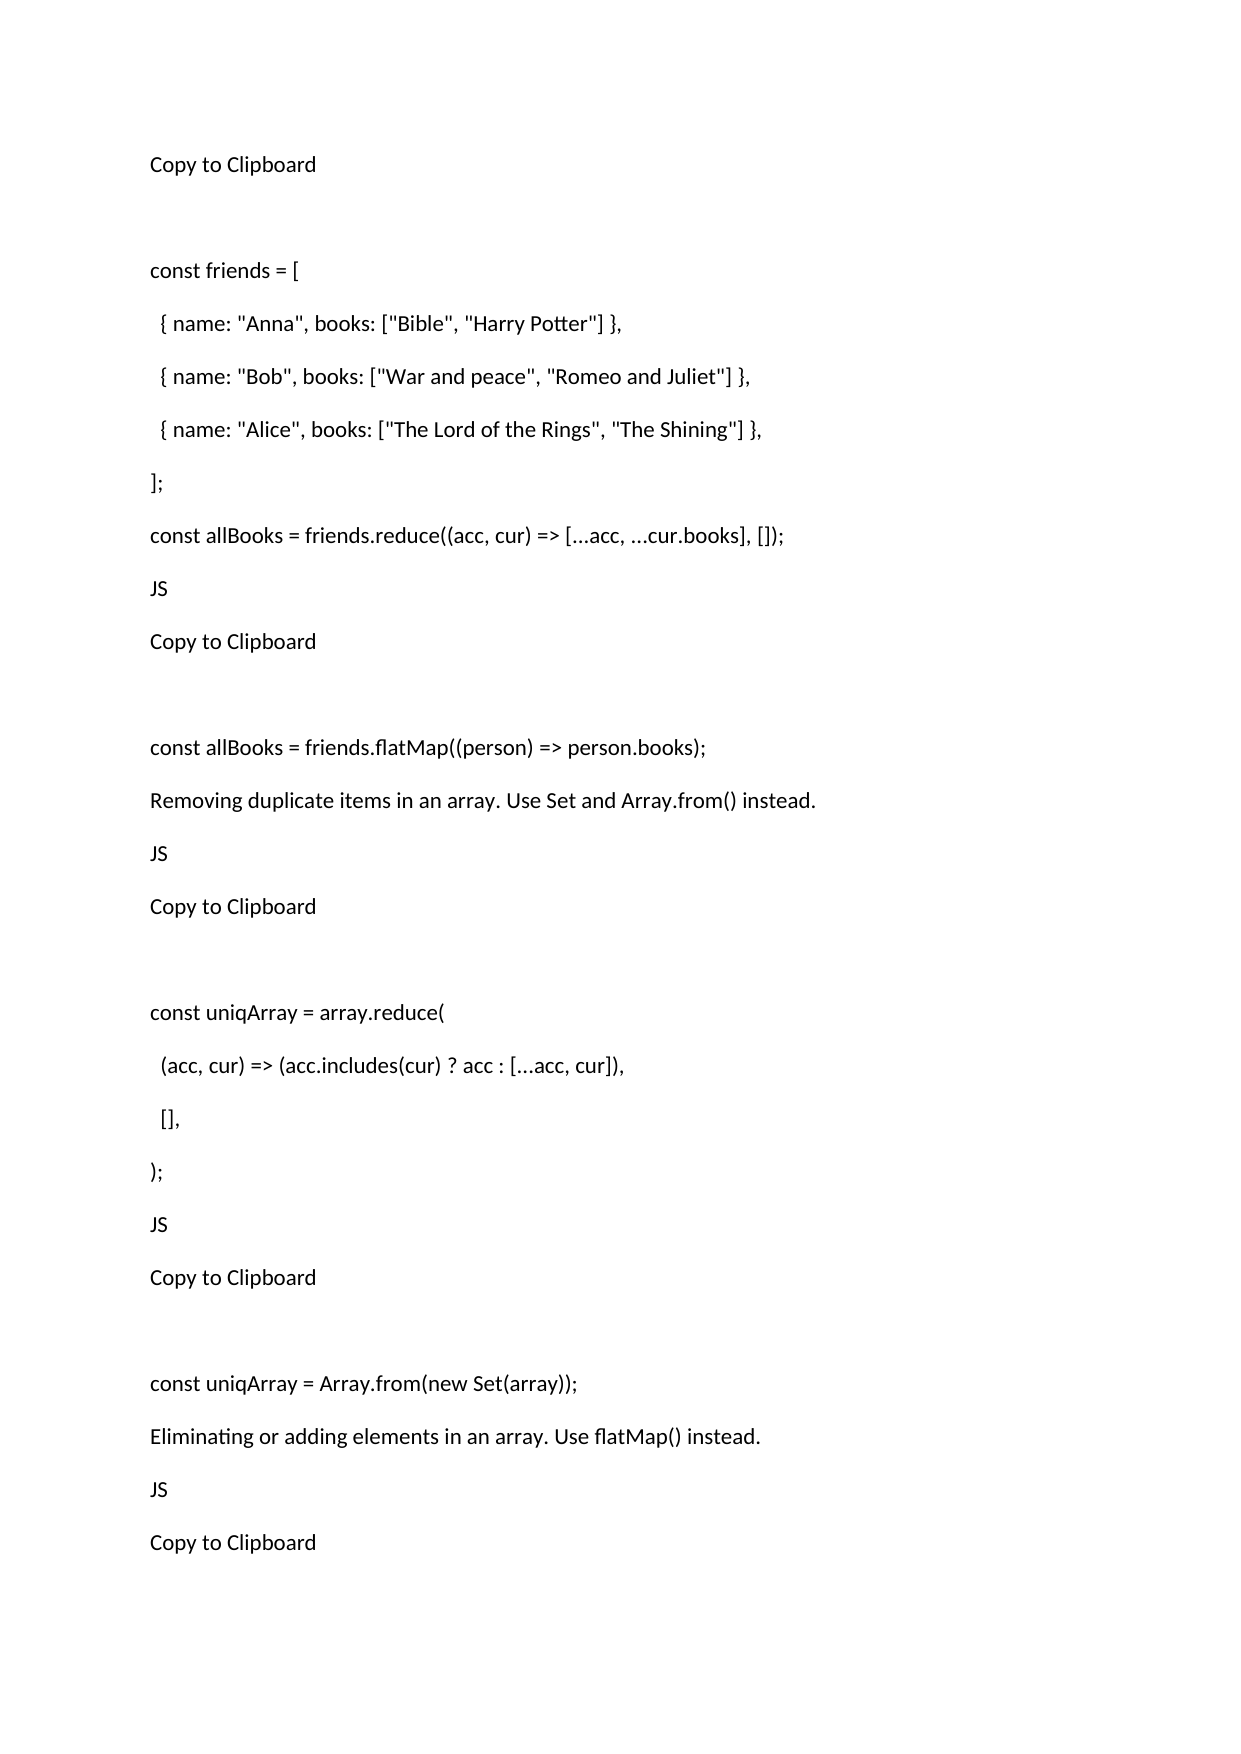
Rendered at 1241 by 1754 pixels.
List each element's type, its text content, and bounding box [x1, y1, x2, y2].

text Copy to Clipboard [150, 1263, 1090, 1291]
text ); [150, 1157, 1090, 1185]
text const allBooks = friends.reduce((acc, cur) => [...acc, ...cur.books], []); [150, 521, 1090, 549]
text JS [150, 574, 1090, 602]
text Copy to Clipboard [150, 627, 1090, 655]
text { name: "Anna", books: ["Bible", "Harry Potter"] }, [150, 309, 1090, 337]
text (acc, cur) => (acc.includes(cur) ? acc : [...acc, cur]), [150, 1051, 1090, 1079]
text const uniqArray = array.reduce( [150, 998, 1090, 1026]
text Copy to Clipboard [150, 1528, 1090, 1557]
text Copy to Clipboard [150, 150, 1090, 178]
text const uniqArray = Array.from(new Set(array)); [150, 1369, 1090, 1397]
text const friends = [ [150, 256, 1090, 284]
text Eliminating or adding elements in an array. Use flatMap() instead. [150, 1422, 1090, 1451]
text [], [150, 1104, 1090, 1132]
text JS [150, 1210, 1090, 1238]
text const allBooks = friends.flatMap((person) => person.books); [150, 733, 1090, 761]
text Removing duplicate items in an array. Use Set and Array.from() instead. [150, 786, 1090, 814]
text JS [150, 839, 1090, 867]
text JS [150, 1476, 1090, 1503]
text { name: "Bob", books: ["War and peace", "Romeo and Juliet"] }, [150, 362, 1090, 390]
text Copy to Clipboard [150, 892, 1090, 920]
text ]; [150, 468, 1090, 496]
text { name: "Alice", books: ["The Lord of the Rings", "The Shining"] }, [150, 415, 1090, 443]
